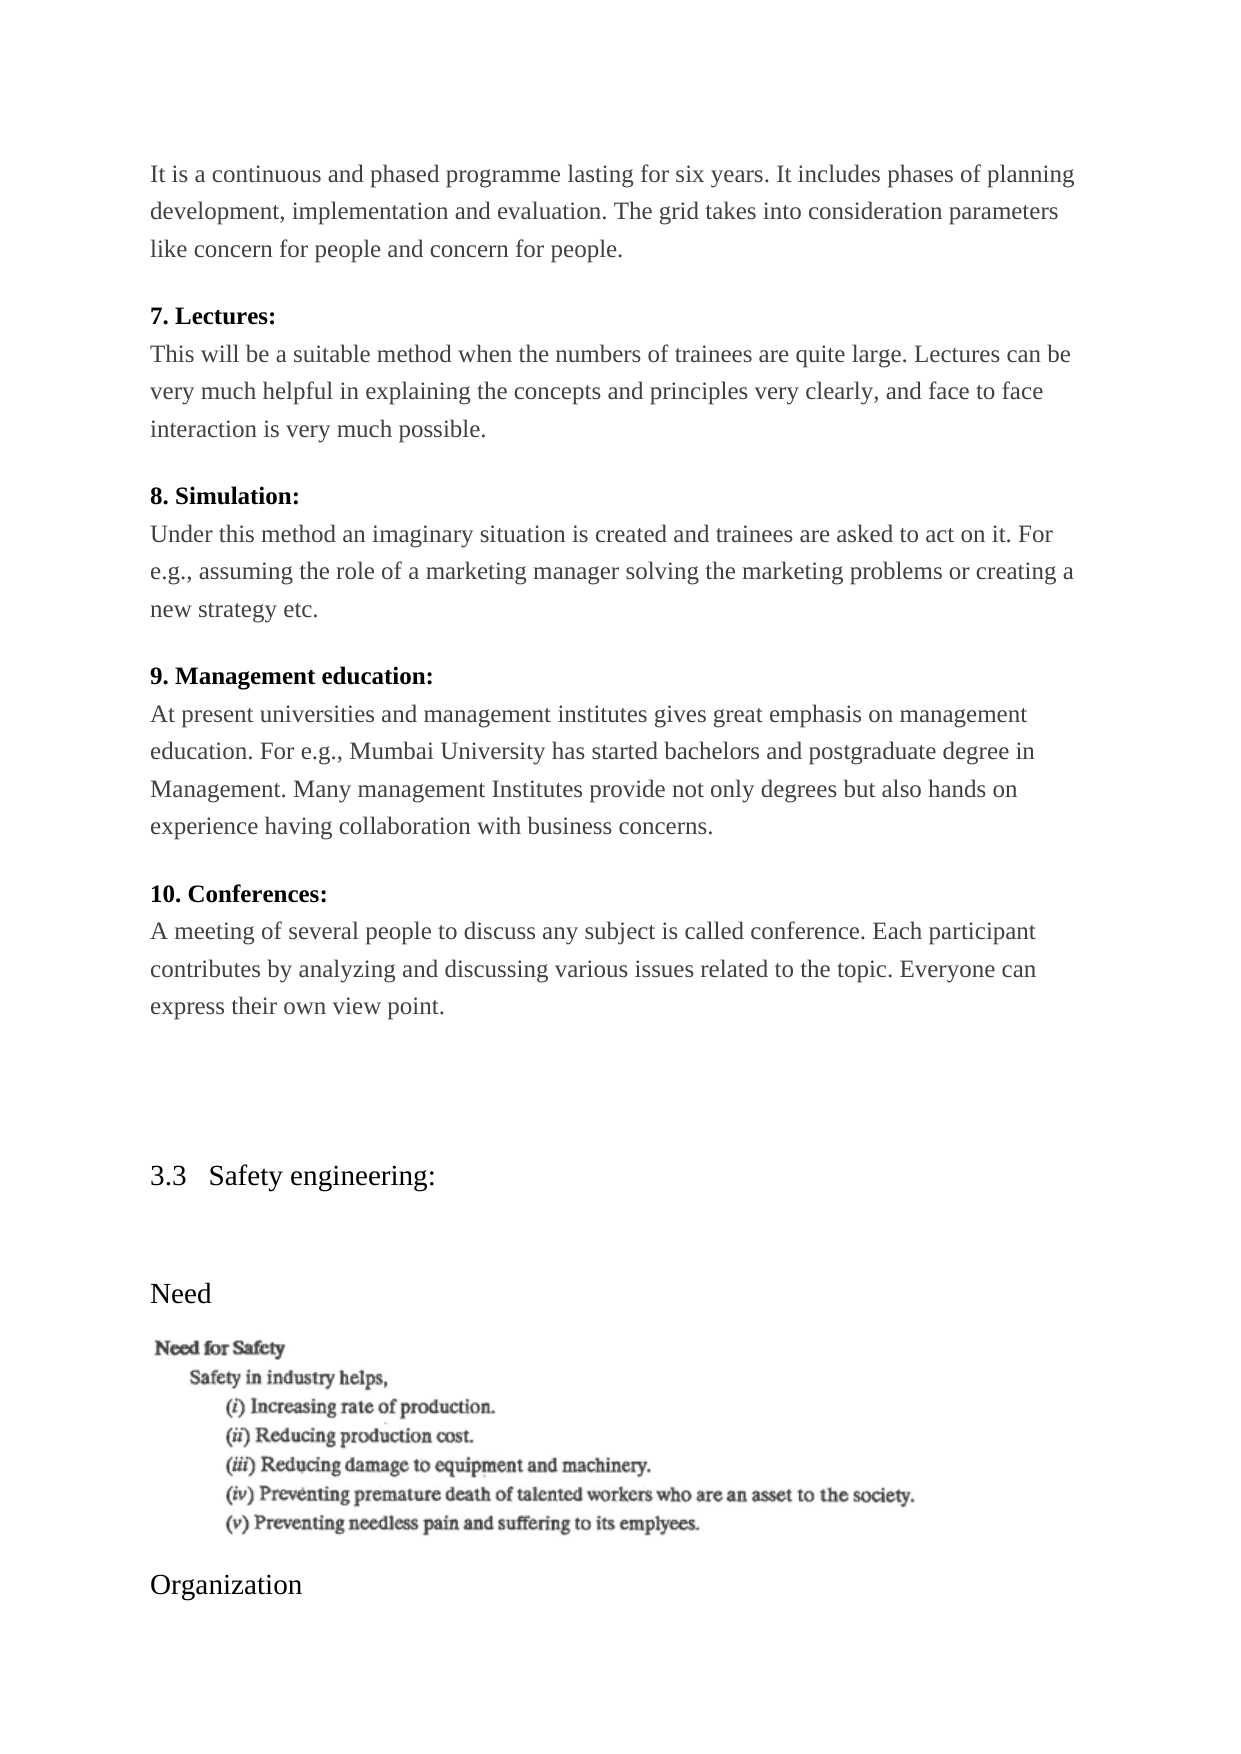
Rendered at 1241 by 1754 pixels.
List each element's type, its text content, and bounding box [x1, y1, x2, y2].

text 9. Management education: [150, 652, 1090, 690]
text Need [150, 1276, 1090, 1310]
text This will be a suitable method when the numbers of trainees are quite large. Lectures can be very much helpful in explaining the concepts and principles very clearly, and face to face interaction is very much possible. [150, 330, 1090, 442]
text It is a continuous and phased programme lasting for six years. It includes phases of planning development, implementation and evaluation. The grid takes into consideration parameters like concern for people and concern for people. [150, 150, 1090, 262]
text Organization [150, 1567, 1090, 1601]
text 3.3 Safety engineering: [150, 1158, 1090, 1191]
text 7. Lectures: [150, 292, 1090, 330]
text 8. Simulation: [150, 472, 1090, 510]
text Under this method an imaginary situation is created and trainees are asked to act on it. For e.g., assuming the role of a marketing manager solving the marketing problems or creating a new strategy etc. [150, 510, 1090, 622]
text 10. Conferences: [150, 870, 1090, 907]
text A meeting of several people to discuss any subject is called conference. Each participant contributes by analyzing and discussing various issues related to the topic. Everyone can express their own view point. [150, 907, 1090, 1020]
text At present universities and management institutes gives great emphasis on management education. For e.g., Mumbai University has started bachelors and postgraduate degree in Management. Many management Institutes provide not only degrees but also hands on experience having collaboration with business concerns. [150, 690, 1090, 840]
picture [150, 1335, 921, 1542]
